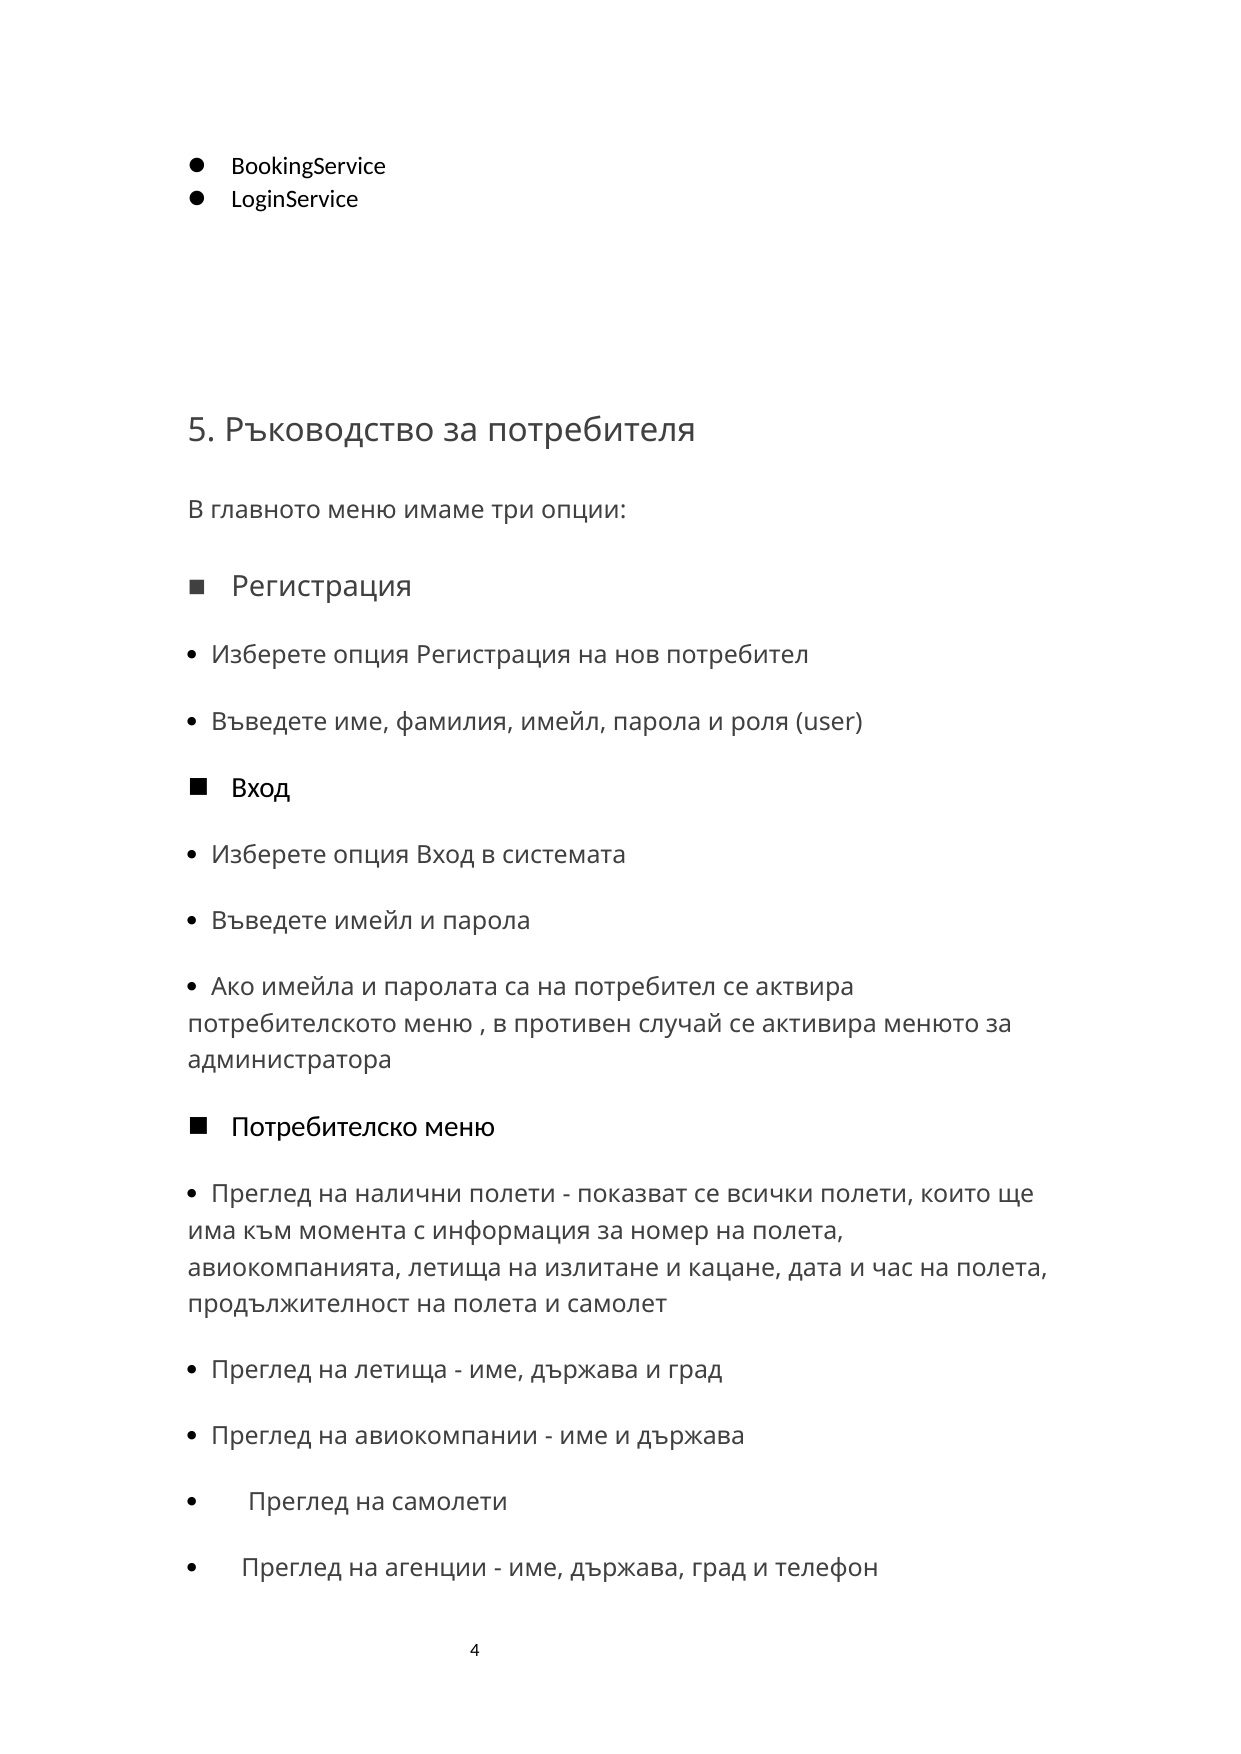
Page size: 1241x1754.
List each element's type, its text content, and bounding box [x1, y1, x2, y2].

text · Изберете опция Вход в системата [187, 837, 1053, 871]
list Регистрация [187, 565, 1053, 605]
text · Преглед на авиокомпании - име и държава [187, 1418, 1053, 1452]
list В главното меню имаме три опции: [187, 492, 1053, 526]
text · Преглед на летища - име, държава и град [187, 1352, 1053, 1386]
list BookingService [187, 150, 1053, 181]
text · Ако имейла и паролата са на потребител се актвира потребителското меню , в противен случай се активира менюто за администратора [187, 968, 1053, 1076]
text · Преглед на налични полети - показват се всички полети, които ще има към момента с информация за номер на полета, авиокомпанията, летища на излитане и кацане, дата и час на полета, продължителност на полета и самолет [187, 1176, 1053, 1320]
list Потребителско меню [187, 1108, 1053, 1144]
text · Изберете опция Регистрация на нов потребител [187, 637, 1053, 671]
text · Въведете име, фамилия, имейл, парола и роля (user) [187, 703, 1053, 737]
text · Въведете имейл и парола [187, 903, 1053, 937]
list Вход [187, 769, 1053, 805]
text · Преглед на самолети [187, 1484, 1053, 1518]
list Ръководство за потребителя [187, 406, 1053, 451]
list LoginService [187, 183, 1053, 213]
text · Преглед на агенции - име, държава, град и телефон [187, 1550, 1053, 1584]
